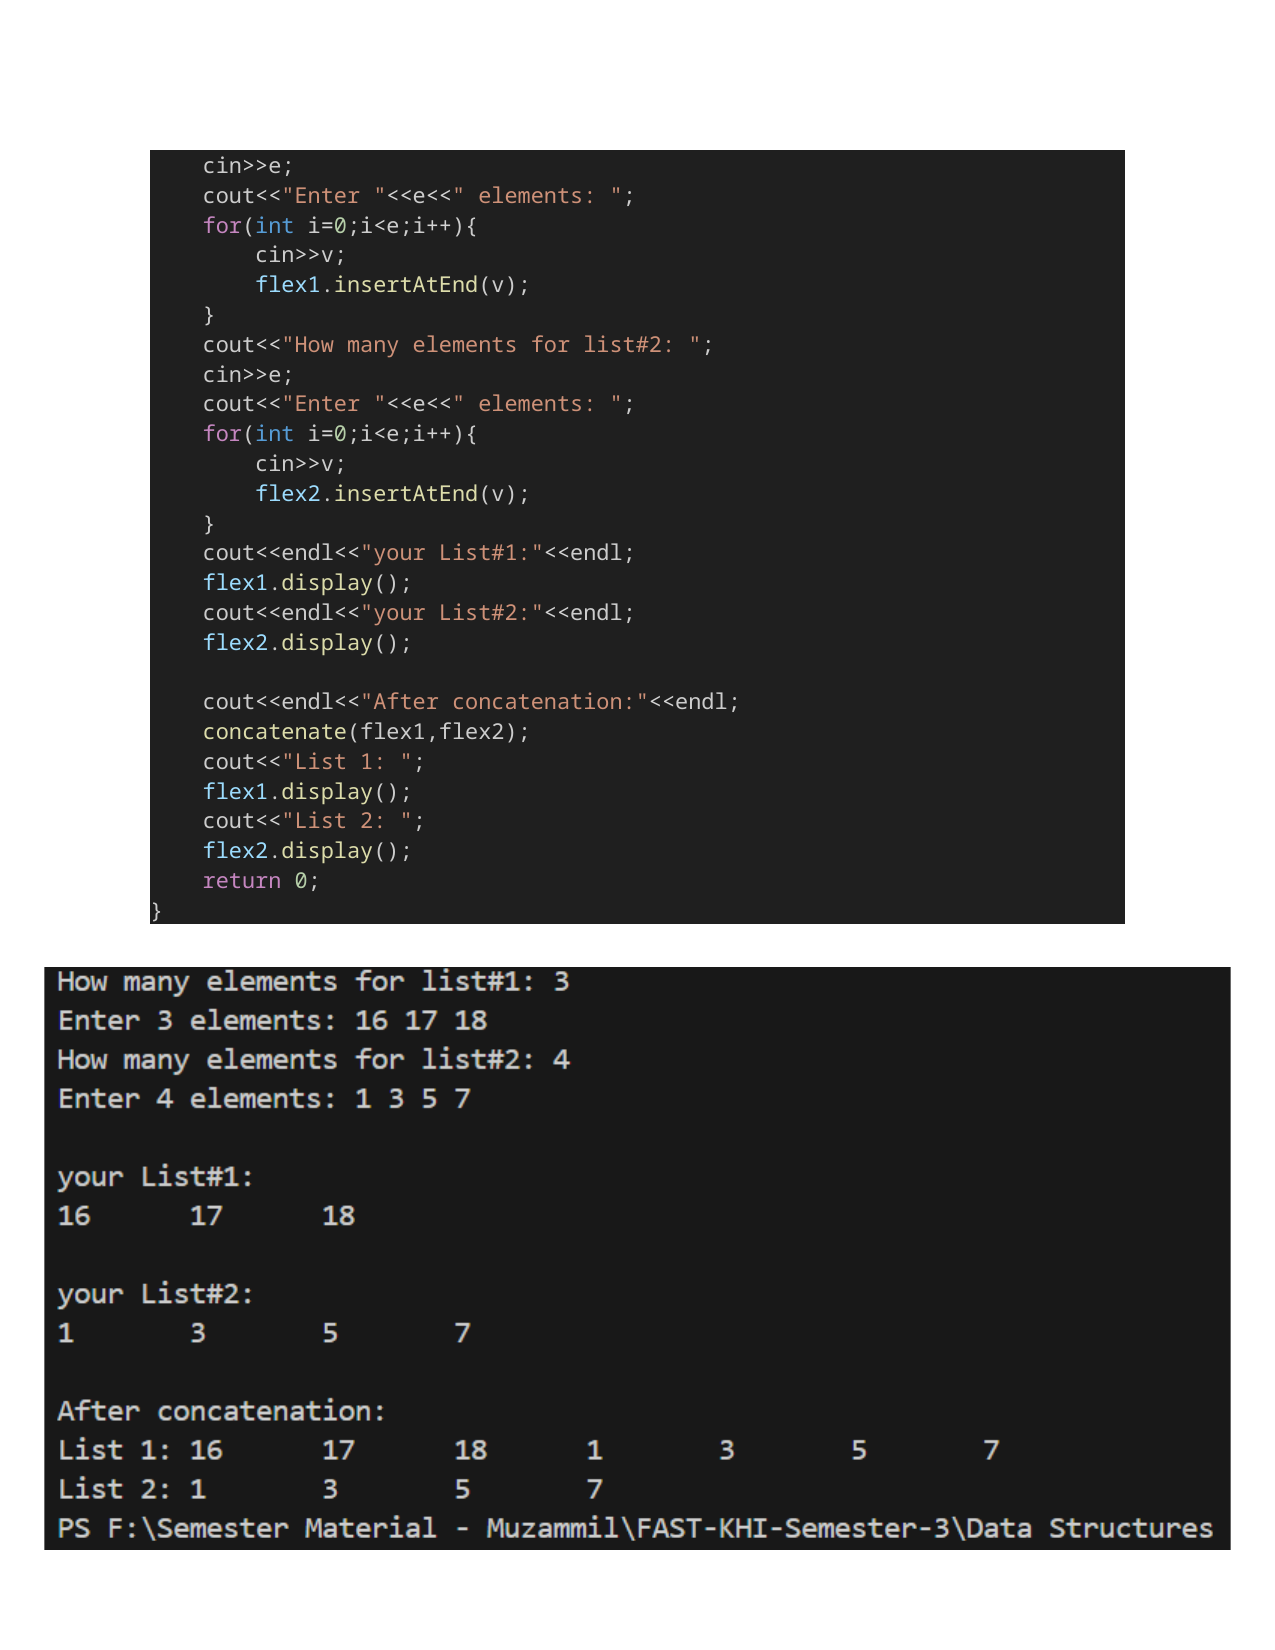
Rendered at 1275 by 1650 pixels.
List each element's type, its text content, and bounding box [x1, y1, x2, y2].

text flex2.insertAtEnd(v); [150, 478, 1125, 507]
text cout<<"List 1: "; [150, 746, 1125, 776]
text cout<<"Enter "<<e<<" elements: "; [150, 388, 1125, 418]
text cout<<"List 2: "; [150, 805, 1125, 835]
text } [150, 895, 1125, 924]
text cout<<endl<<"your List#1:"<<endl; [150, 537, 1125, 567]
text flex2.display(); [150, 627, 1125, 656]
text cin>>e; [150, 358, 1125, 388]
text } [150, 507, 1125, 537]
text for(int i=0;i<e;i++){ [150, 209, 1125, 239]
text cout<<"How many elements for list#2: "; [150, 329, 1125, 358]
text flex1.display(); [150, 776, 1125, 805]
picture [44, 967, 1231, 1550]
text cout<<"Enter "<<e<<" elements: "; [150, 180, 1125, 209]
text cin>>v; [150, 448, 1125, 478]
text for(int i=0;i<e;i++){ [150, 418, 1125, 448]
text return 0; [150, 865, 1125, 895]
text cin>>v; [150, 239, 1125, 269]
text } [150, 299, 1125, 329]
text flex2.display(); [150, 835, 1125, 865]
text flex1.display(); [150, 567, 1125, 597]
text cin>>e; [150, 150, 1125, 180]
text flex1.insertAtEnd(v); [150, 269, 1125, 299]
text cout<<endl<<"After concatenation:"<<endl; [150, 686, 1125, 716]
text cout<<endl<<"your List#2:"<<endl; [150, 597, 1125, 627]
text concatenate(flex1,flex2); [150, 716, 1125, 746]
